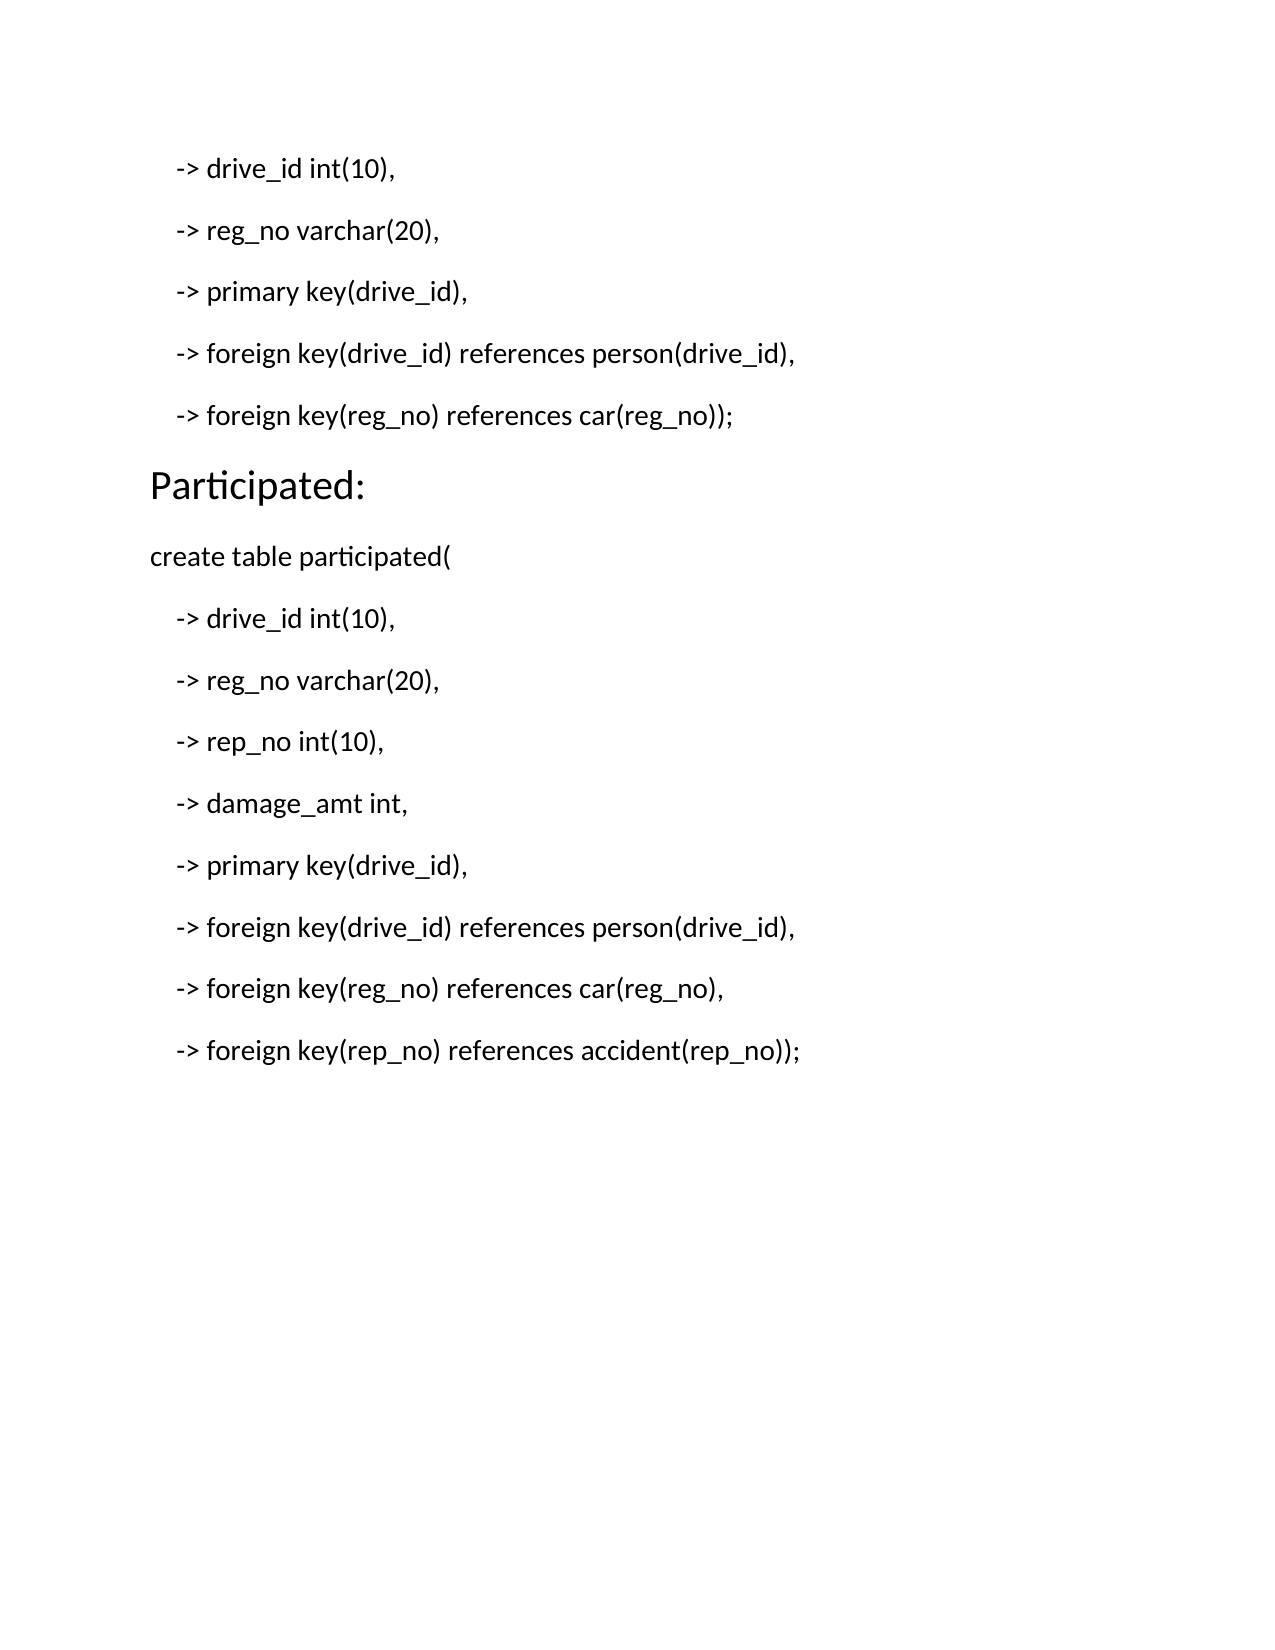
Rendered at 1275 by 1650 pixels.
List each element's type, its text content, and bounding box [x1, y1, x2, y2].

text Participated: [150, 459, 1125, 510]
text -> foreign key(drive_id) references person(drive_id), [150, 909, 1125, 944]
text -> foreign key(rep_no) references accident(rep_no)); [150, 1032, 1125, 1068]
text -> reg_no varchar(20), [150, 662, 1125, 697]
text create table participated( [150, 538, 1125, 574]
text -> rep_no int(10), [150, 723, 1125, 759]
text -> drive_id int(10), [150, 150, 1125, 186]
text -> drive_id int(10), [150, 600, 1125, 636]
text -> reg_no varchar(20), [150, 212, 1125, 247]
text -> damage_amt int, [150, 785, 1125, 821]
text -> primary key(drive_id), [150, 273, 1125, 309]
text -> primary key(drive_id), [150, 847, 1125, 883]
text -> foreign key(reg_no) references car(reg_no), [150, 971, 1125, 1006]
text -> foreign key(reg_no) references car(reg_no)); [150, 397, 1125, 433]
text -> foreign key(drive_id) references person(drive_id), [150, 335, 1125, 371]
